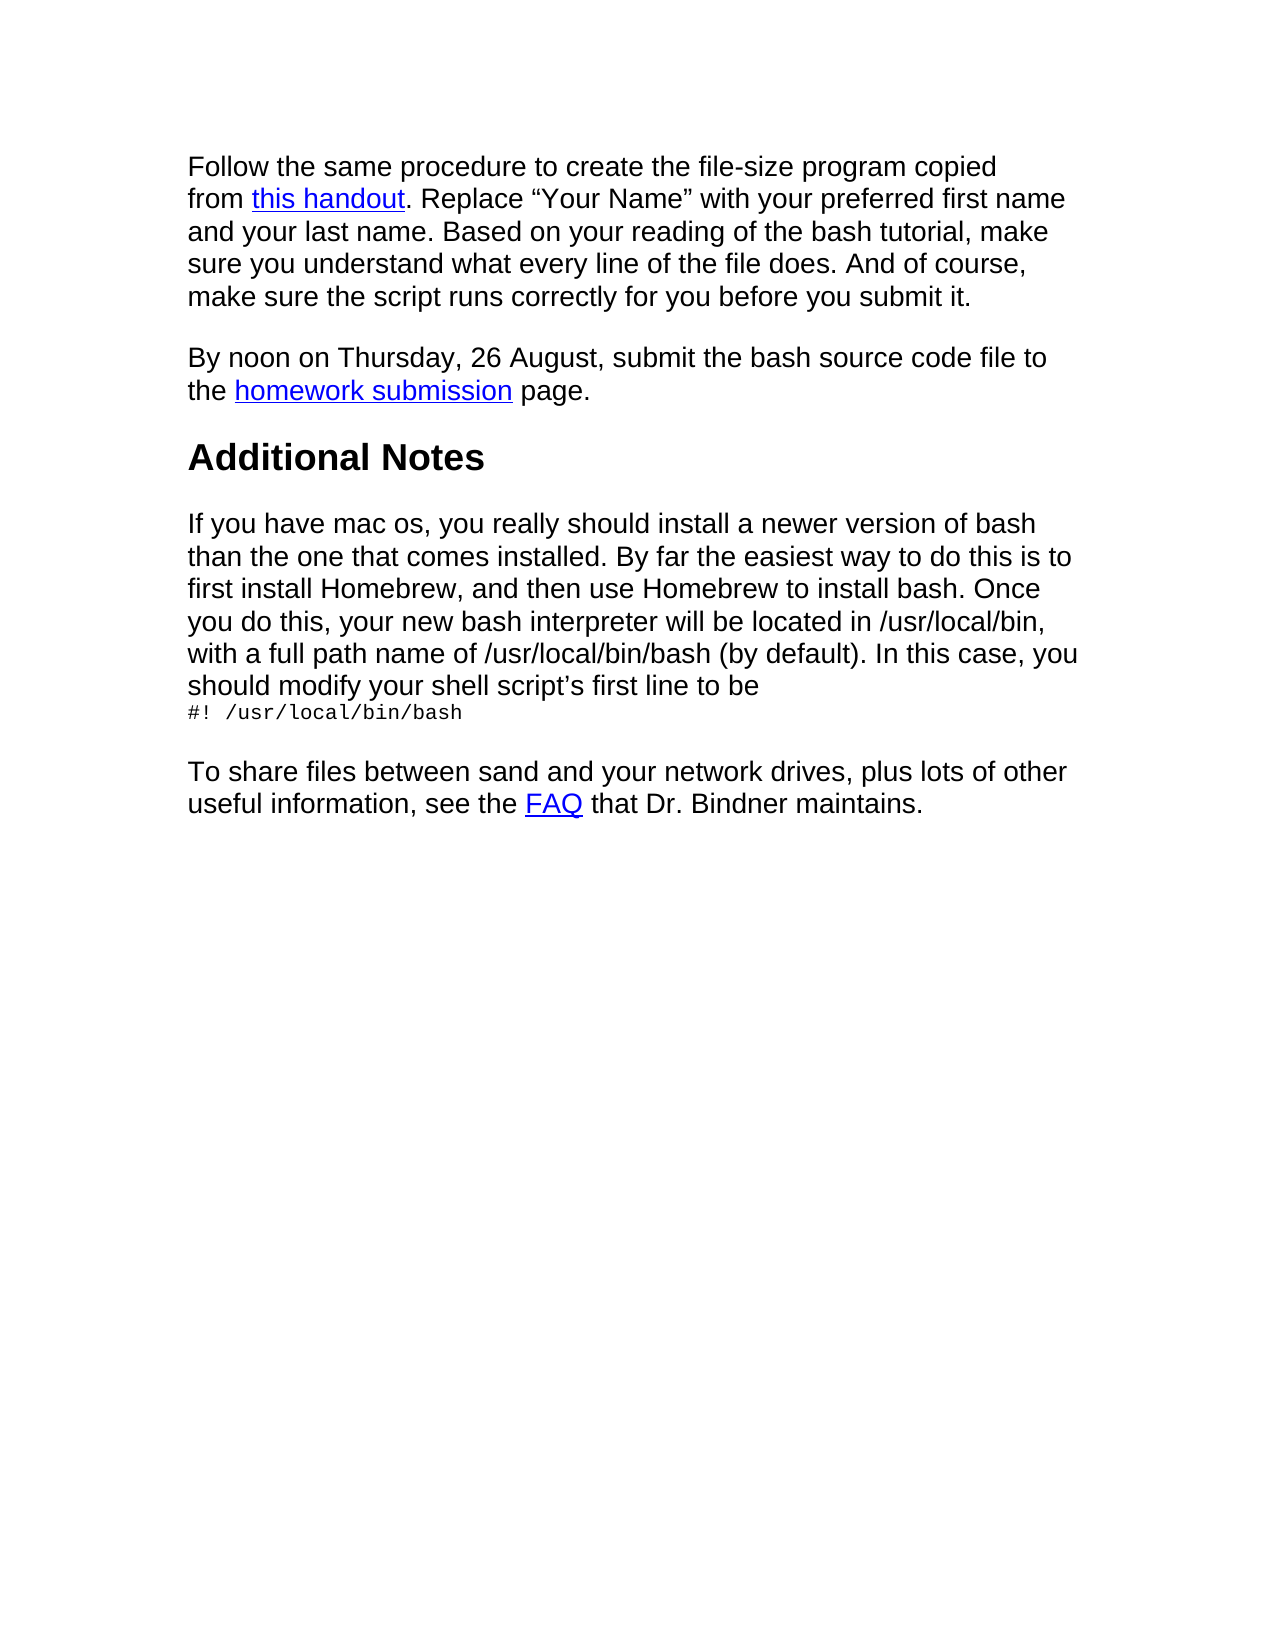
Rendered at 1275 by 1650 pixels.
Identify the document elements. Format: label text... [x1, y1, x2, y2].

text To share files between sand and your network drives, plus lots of other useful information, see the FAQ that Dr. Bindner maintains. [187, 754, 1087, 819]
text Additional Notes [187, 435, 1087, 478]
text By noon on Thursday, 26 August, submit the bash source code file to the homework submission page. [187, 341, 1087, 406]
text Follow the same procedure to create the file-size program copied from this handout. Replace “Your Name” with your preferred first name and your last name. Based on your reading of the bash tutorial, make sure you understand what every line of the file does. And of course, make sure the script runs correctly for you before you submit it. [187, 150, 1087, 312]
text If you have mac os, you really should install a newer version of bash than the one that comes installed. By far the easiest way to do this is to first install Homebrew, and then use Homebrew to install bash. Once you do this, your new bash interpreter will be located in /usr/local/bin, with a full path name of /usr/local/bin/bash (by default). In this case, you should modify your shell script’s first line to be #! /usr/local/bin/bash [187, 507, 1087, 725]
